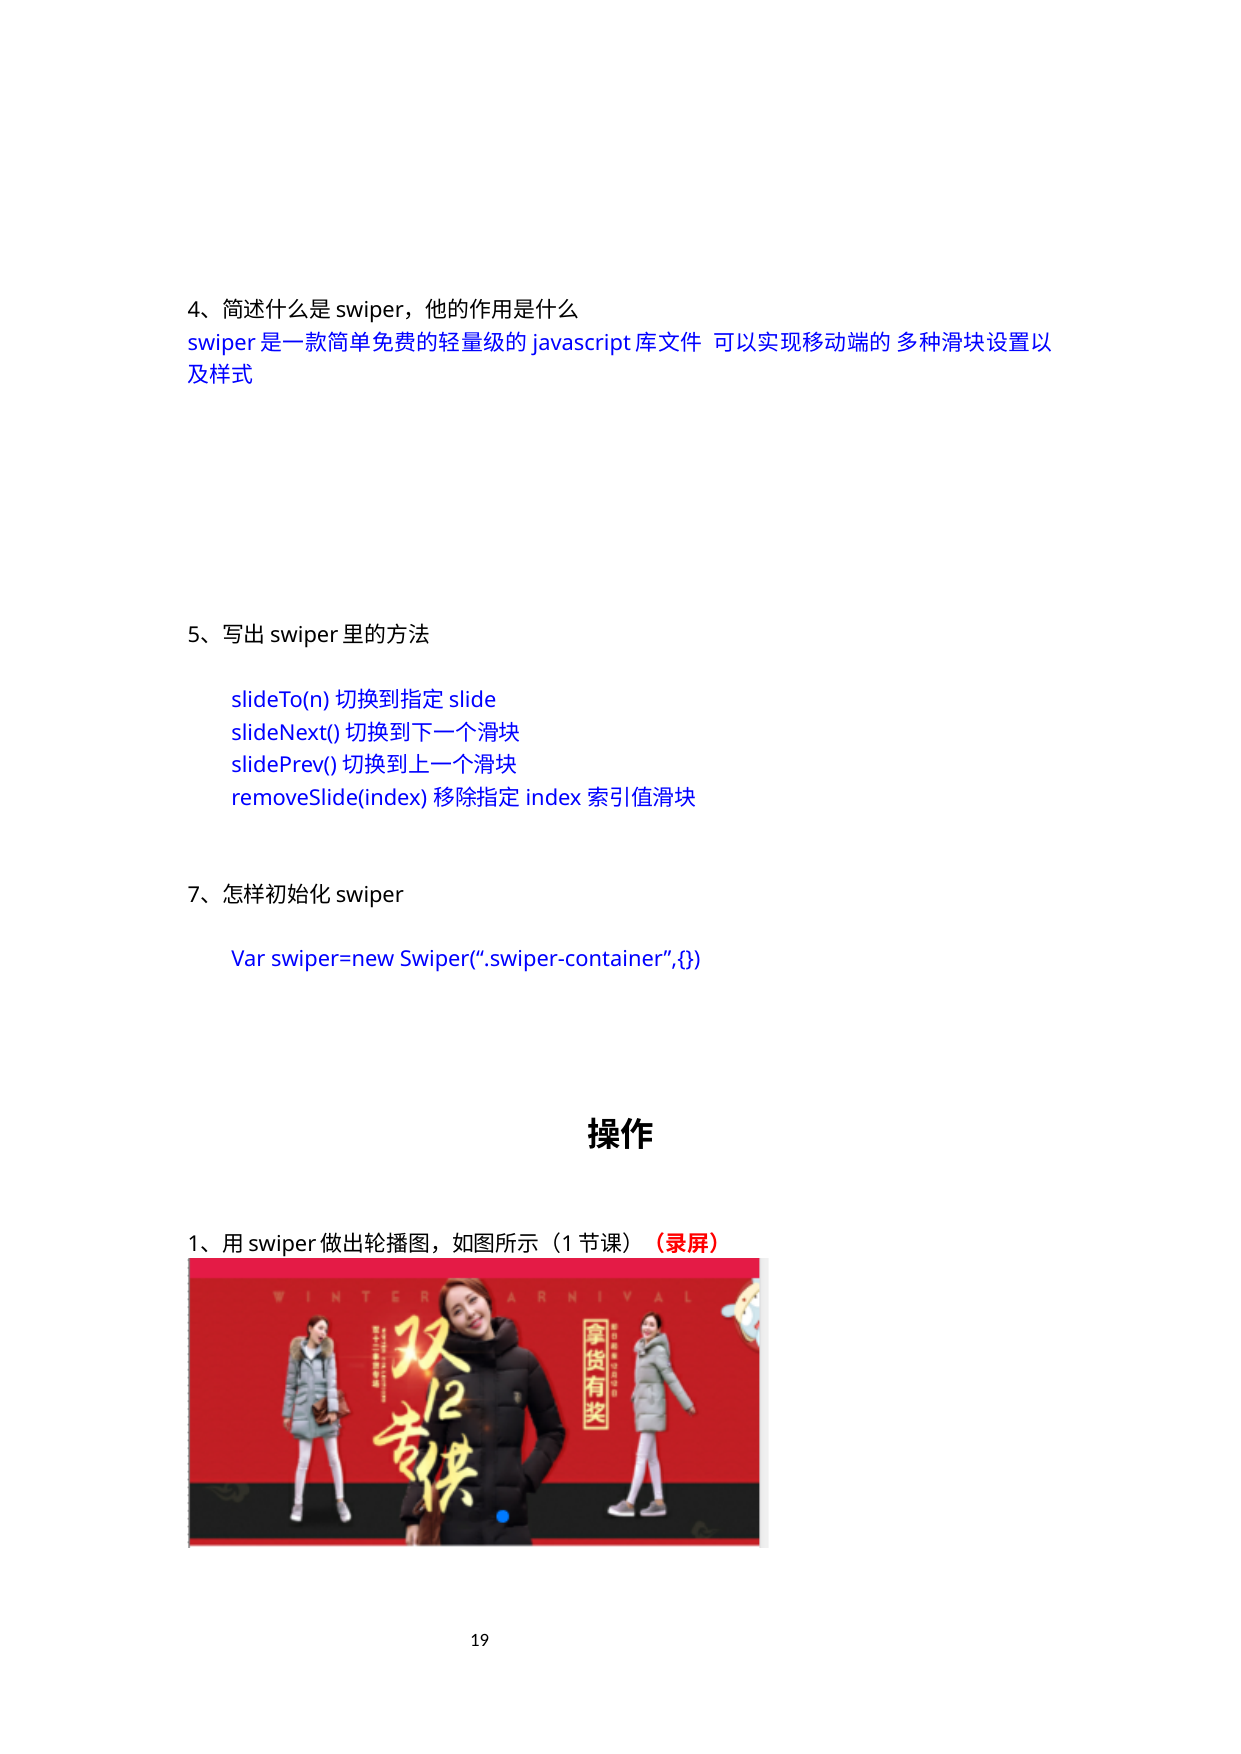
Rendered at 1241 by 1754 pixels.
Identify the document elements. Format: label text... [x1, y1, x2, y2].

text slidePrev() 切换到上一个滑块 [187, 747, 1053, 779]
text 1、用swiper做出轮播图，如图所示（1节课）（录屏） [187, 1226, 1053, 1258]
text removeSlide(index) 移除指定 index 索引值滑块 [187, 779, 1053, 812]
subtitle slideNext() 切换到下一个滑块 [187, 714, 1053, 747]
text 5、写出swiper里的方法 [187, 617, 1053, 649]
text swiper是一款简单免费的轻量级的javascript库文件 可以实现移动端的 多种滑块设置以及样式 [187, 324, 1053, 389]
text slideTo(n) 切换到指定slide [187, 682, 1053, 714]
text Var swiper=new Swiper(“.swiper-container”,{}) [187, 942, 1053, 974]
list 怎样初始化swiper [187, 877, 1053, 909]
text 4、简述什么是swiper，他的作用是什么 [187, 292, 1053, 324]
picture [187, 1258, 769, 1548]
